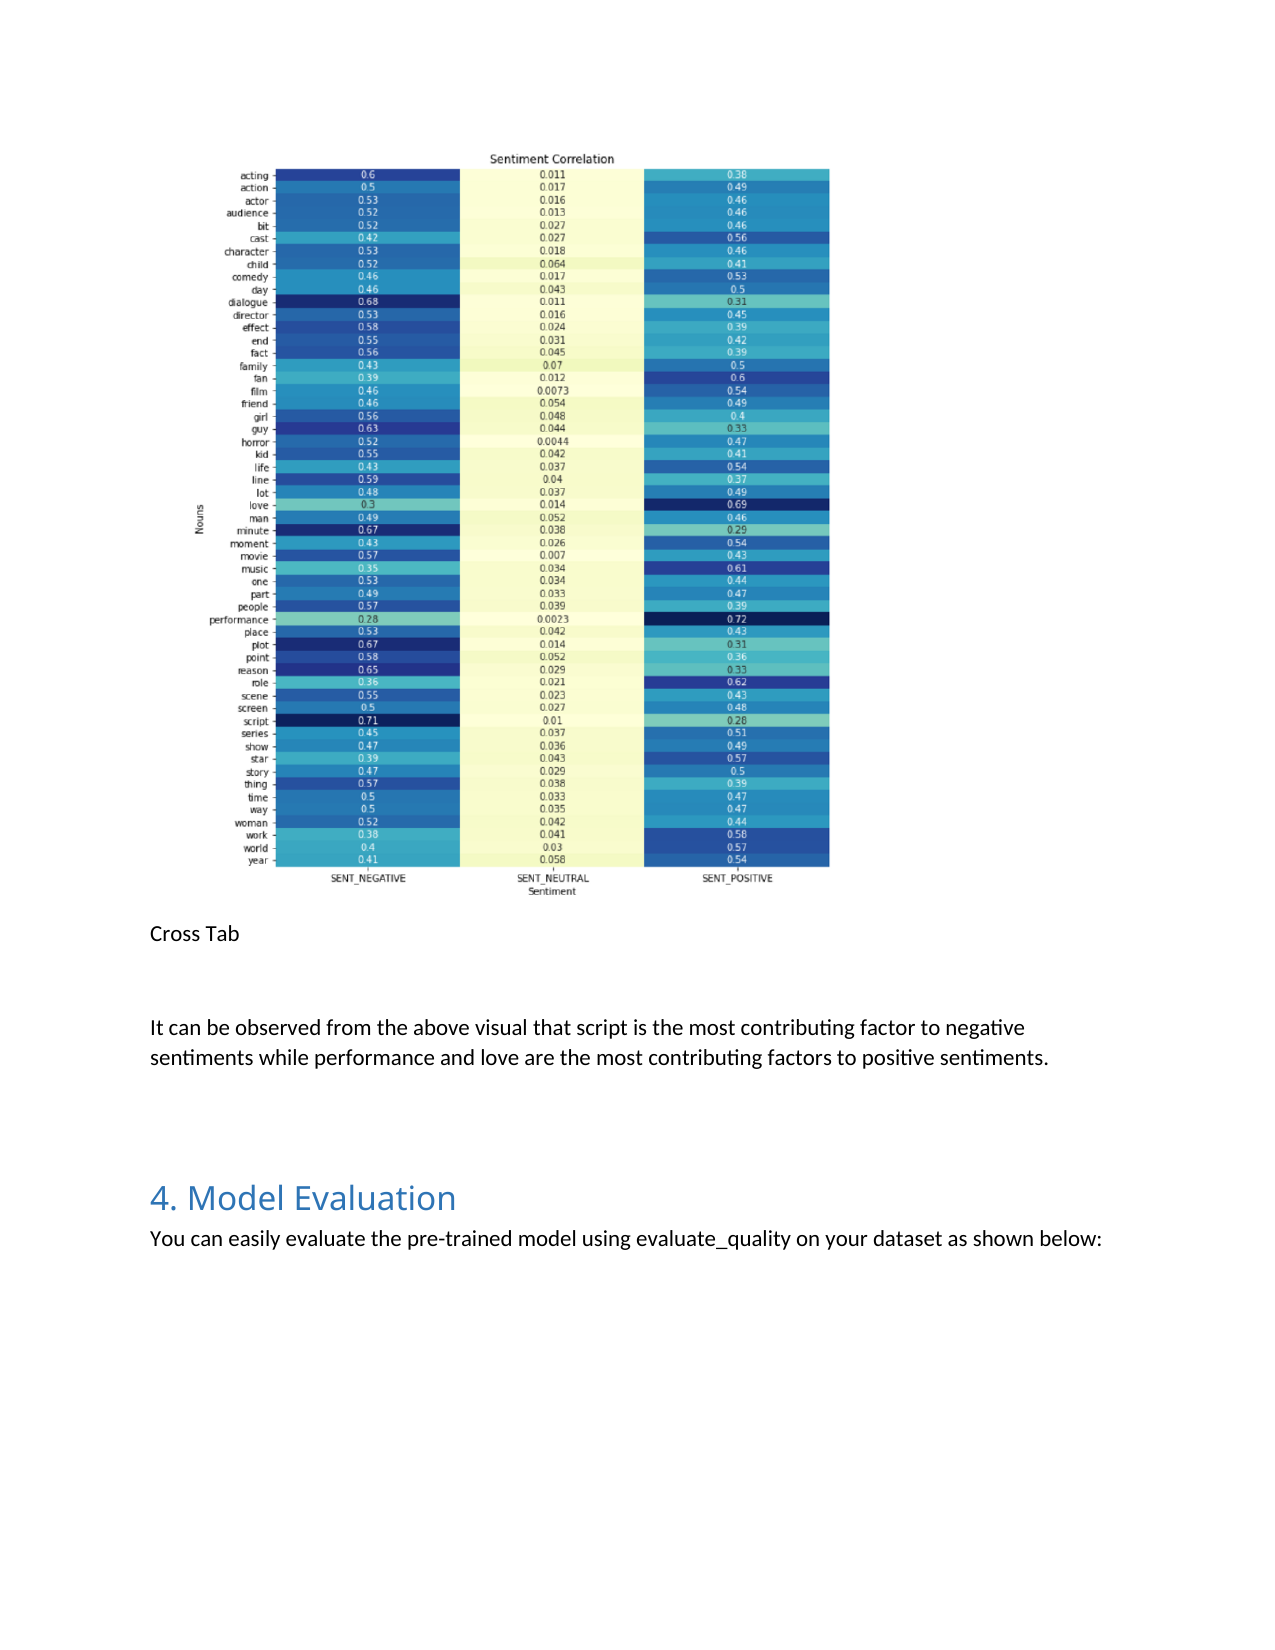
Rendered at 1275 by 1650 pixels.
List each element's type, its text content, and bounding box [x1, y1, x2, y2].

text You can easily evaluate the pre-trained model using evaluate_quality on your dataset as shown below: [150, 1224, 1125, 1252]
subtitle 4. Model Evaluation [150, 1175, 1125, 1221]
text It can be observed from the above visual that script is the most contributing factor to negative sentiments while performance and love are the most contributing factors to positive sentiments. [150, 1013, 1125, 1071]
text Cross Tab [150, 919, 1125, 947]
